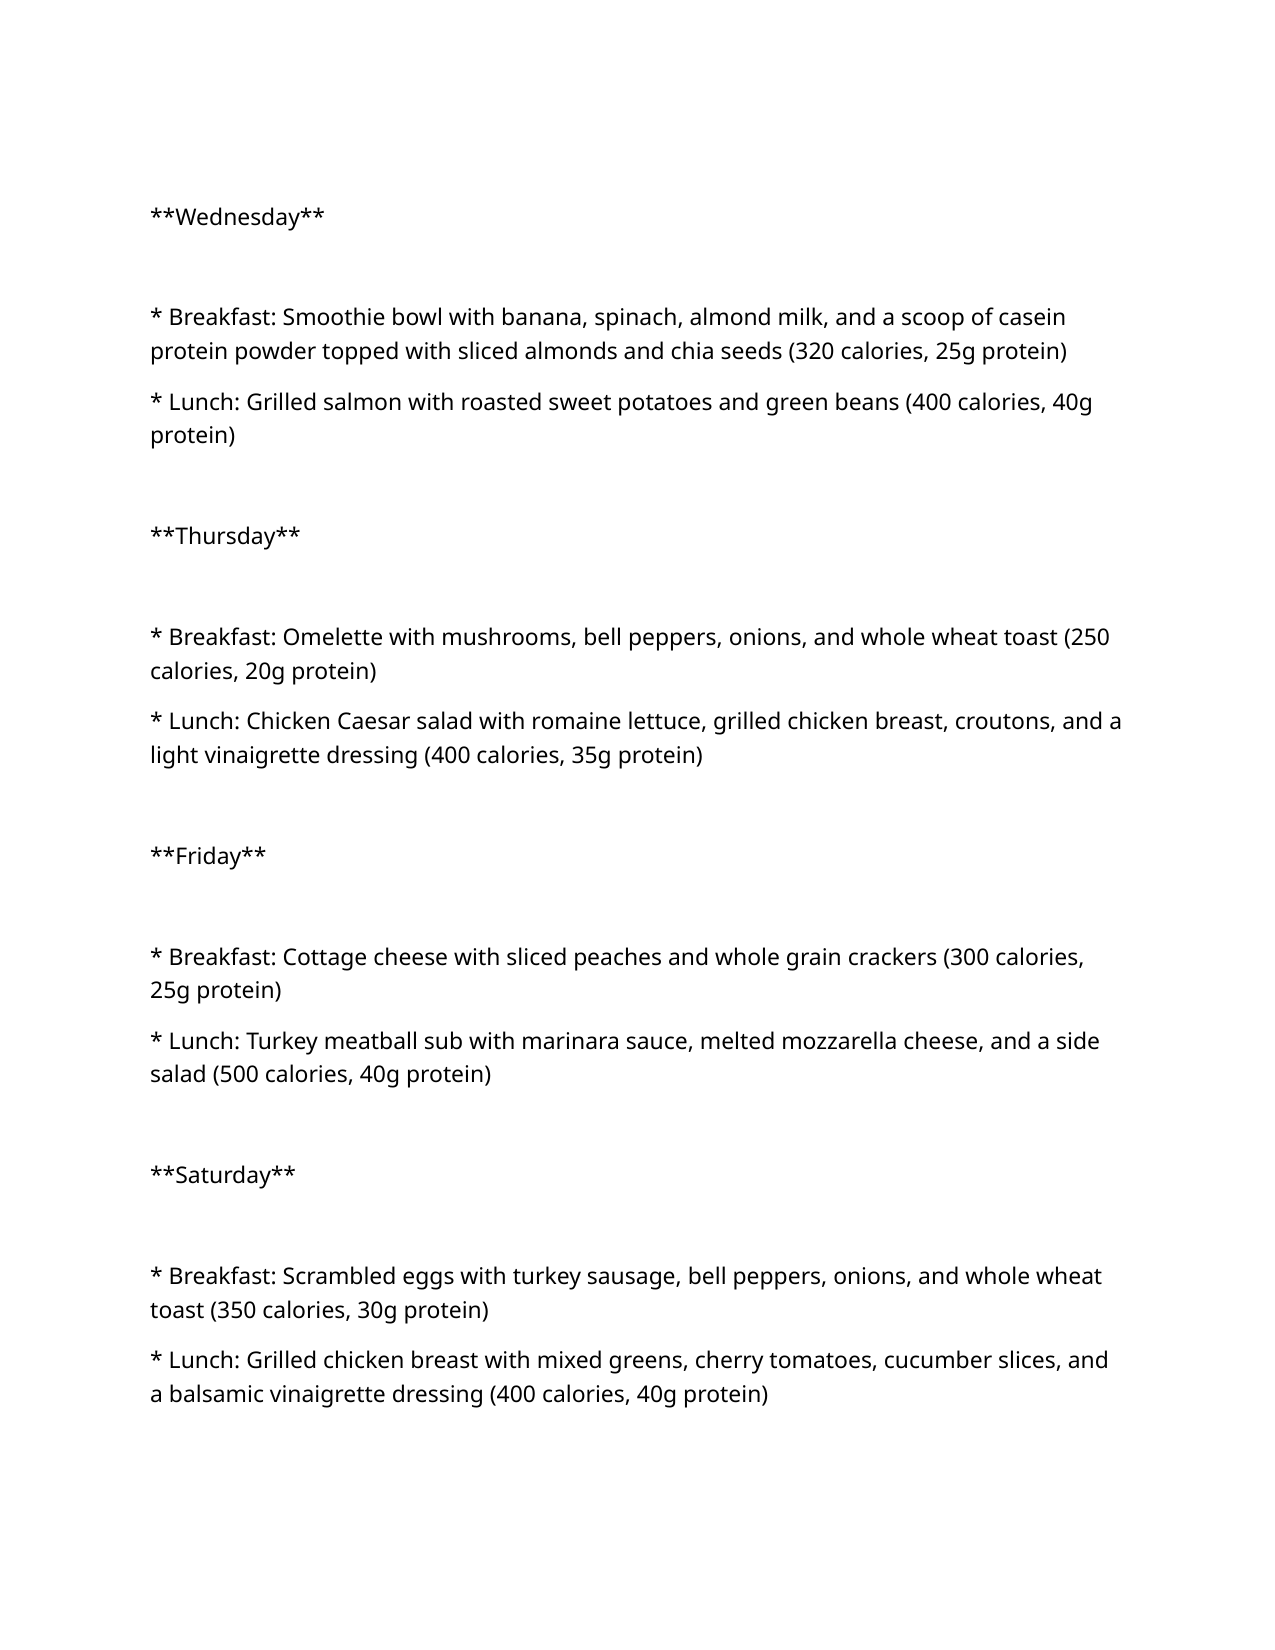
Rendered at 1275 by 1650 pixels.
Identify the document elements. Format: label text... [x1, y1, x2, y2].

text * Breakfast: Scrambled eggs with turkey sausage, bell peppers, onions, and whole wheat toast (350 calories, 30g protein) [150, 1260, 1125, 1325]
text **Friday** [150, 839, 1125, 871]
text * Lunch: Turkey meatball sub with marinara sauce, melted mozzarella cheese, and a side salad (500 calories, 40g protein) [150, 1024, 1125, 1089]
text * Lunch: Chicken Caesar salad with romaine lettuce, grilled chicken breast, croutons, and a light vinaigrette dressing (400 calories, 35g protein) [150, 705, 1125, 770]
text * Breakfast: Cottage cheese with sliced peaches and whole grain crackers (300 calories, 25g protein) [150, 940, 1125, 1005]
text **Thursday** [150, 520, 1125, 551]
text * Breakfast: Smoothie bowl with banana, spinach, almond milk, and a scoop of casein protein powder topped with sliced almonds and chia seeds (320 calories, 25g protein) [150, 301, 1125, 366]
text * Lunch: Grilled salmon with roasted sweet potatoes and green beans (400 calories, 40g protein) [150, 385, 1125, 450]
text **Wednesday** [150, 200, 1125, 232]
text **Saturday** [150, 1159, 1125, 1190]
text * Breakfast: Omelette with mushrooms, bell peppers, onions, and whole wheat toast (250 calories, 20g protein) [150, 621, 1125, 686]
text * Lunch: Grilled chicken breast with mixed greens, cherry tomatoes, cucumber slices, and a balsamic vinaigrette dressing (400 calories, 40g protein) [150, 1344, 1125, 1409]
